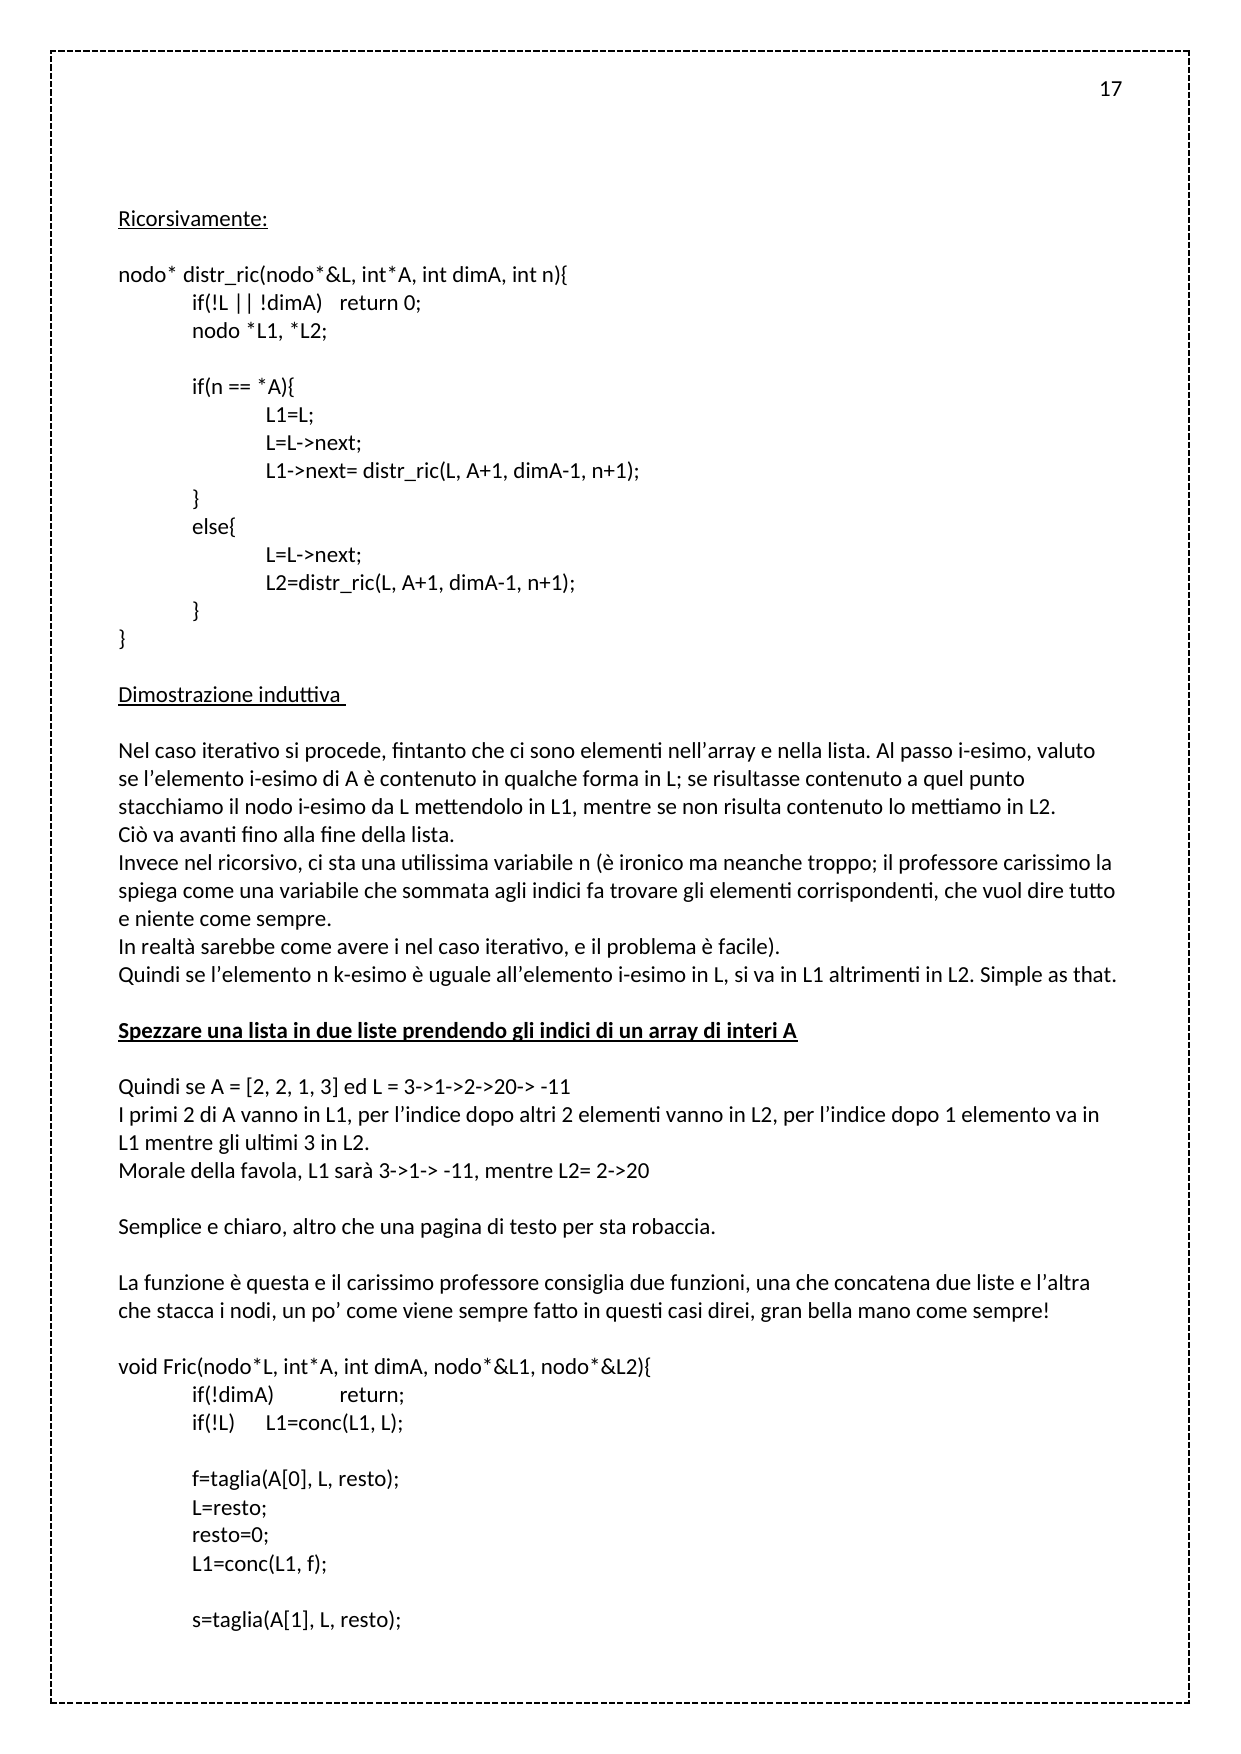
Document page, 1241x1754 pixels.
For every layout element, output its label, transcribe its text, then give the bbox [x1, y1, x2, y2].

text if(!dimA) return; [118, 1381, 1122, 1408]
text La funzione è questa e il carissimo professore consiglia due funzioni, una che concatena due liste e l’altra che stacca i nodi, un po’ come viene sempre fatto in questi casi direi, gran bella mano come sempre! [118, 1268, 1122, 1324]
text Nel caso iterativo si procede, fintanto che ci sono elementi nell’array e nella lista. Al passo i-esimo, valuto se l’elemento i-esimo di A è contenuto in qualche forma in L; se risultasse contenuto a quel punto stacchiamo il nodo i-esimo da L mettendolo in L1, mentre se non risulta contenuto lo mettiamo in L2. [118, 736, 1122, 820]
text In realtà sarebbe come avere i nel caso iterativo, e il problema è facile). [118, 932, 1122, 960]
text L=L->next; [118, 540, 1122, 568]
text Morale della favola, L1 sarà 3->1-> -11, mentre L2= 2->20 [118, 1156, 1122, 1184]
text Spezzare una lista in due liste prendendo gli indici di un array di interi A [118, 1016, 1122, 1044]
text Quindi se A = [2, 2, 1, 3] ed L = 3->1->2->20-> -11 [118, 1072, 1122, 1100]
text resto=0; [118, 1521, 1122, 1549]
text } [118, 484, 1122, 512]
text Ciò va avanti fino alla fine della lista. [118, 820, 1122, 848]
text nodo* distr_ric(nodo*&L, int*A, int dimA, int n){ [118, 260, 1122, 288]
text else{ [118, 512, 1122, 540]
text Dimostrazione induttiva [118, 680, 1122, 708]
text } [118, 596, 1122, 624]
text if(!L || !dimA) return 0; [118, 288, 1122, 316]
text Ricorsivamente: [118, 204, 1122, 232]
text Invece nel ricorsivo, ci sta una utilissima variabile n (è ironico ma neanche troppo; il professore carissimo la spiega come una variabile che sommata agli indici fa trovare gli elementi corrispondenti, che vuol dire tutto e niente come sempre. [118, 848, 1122, 932]
text void Fric(nodo*L, int*A, int dimA, nodo*&L1, nodo*&L2){ [118, 1352, 1122, 1381]
text nodo *L1, *L2; [118, 316, 1122, 344]
text if(!L) L1=conc(L1, L); [118, 1408, 1122, 1437]
text f=taglia(A[0], L, resto); [118, 1464, 1122, 1493]
text L1=conc(L1, f); [118, 1549, 1122, 1577]
text s=taglia(A[1], L, resto); [118, 1605, 1122, 1633]
text } [118, 624, 1122, 652]
text L=resto; [118, 1493, 1122, 1521]
text L2=distr_ric(L, A+1, dimA-1, n+1); [118, 568, 1122, 596]
text Semplice e chiaro, altro che una pagina di testo per sta robaccia. [118, 1212, 1122, 1240]
text L=L->next; [118, 428, 1122, 456]
text if(n == *A){ [118, 372, 1122, 400]
text Quindi se l’elemento n k-esimo è uguale all’elemento i-esimo in L, si va in L1 altrimenti in L2. Simple as that. [118, 960, 1122, 988]
text L1->next= distr_ric(L, A+1, dimA-1, n+1); [118, 456, 1122, 484]
text L1=L; [118, 400, 1122, 428]
text I primi 2 di A vanno in L1, per l’indice dopo altri 2 elementi vanno in L2, per l’indice dopo 1 elemento va in L1 mentre gli ultimi 3 in L2. [118, 1100, 1122, 1156]
